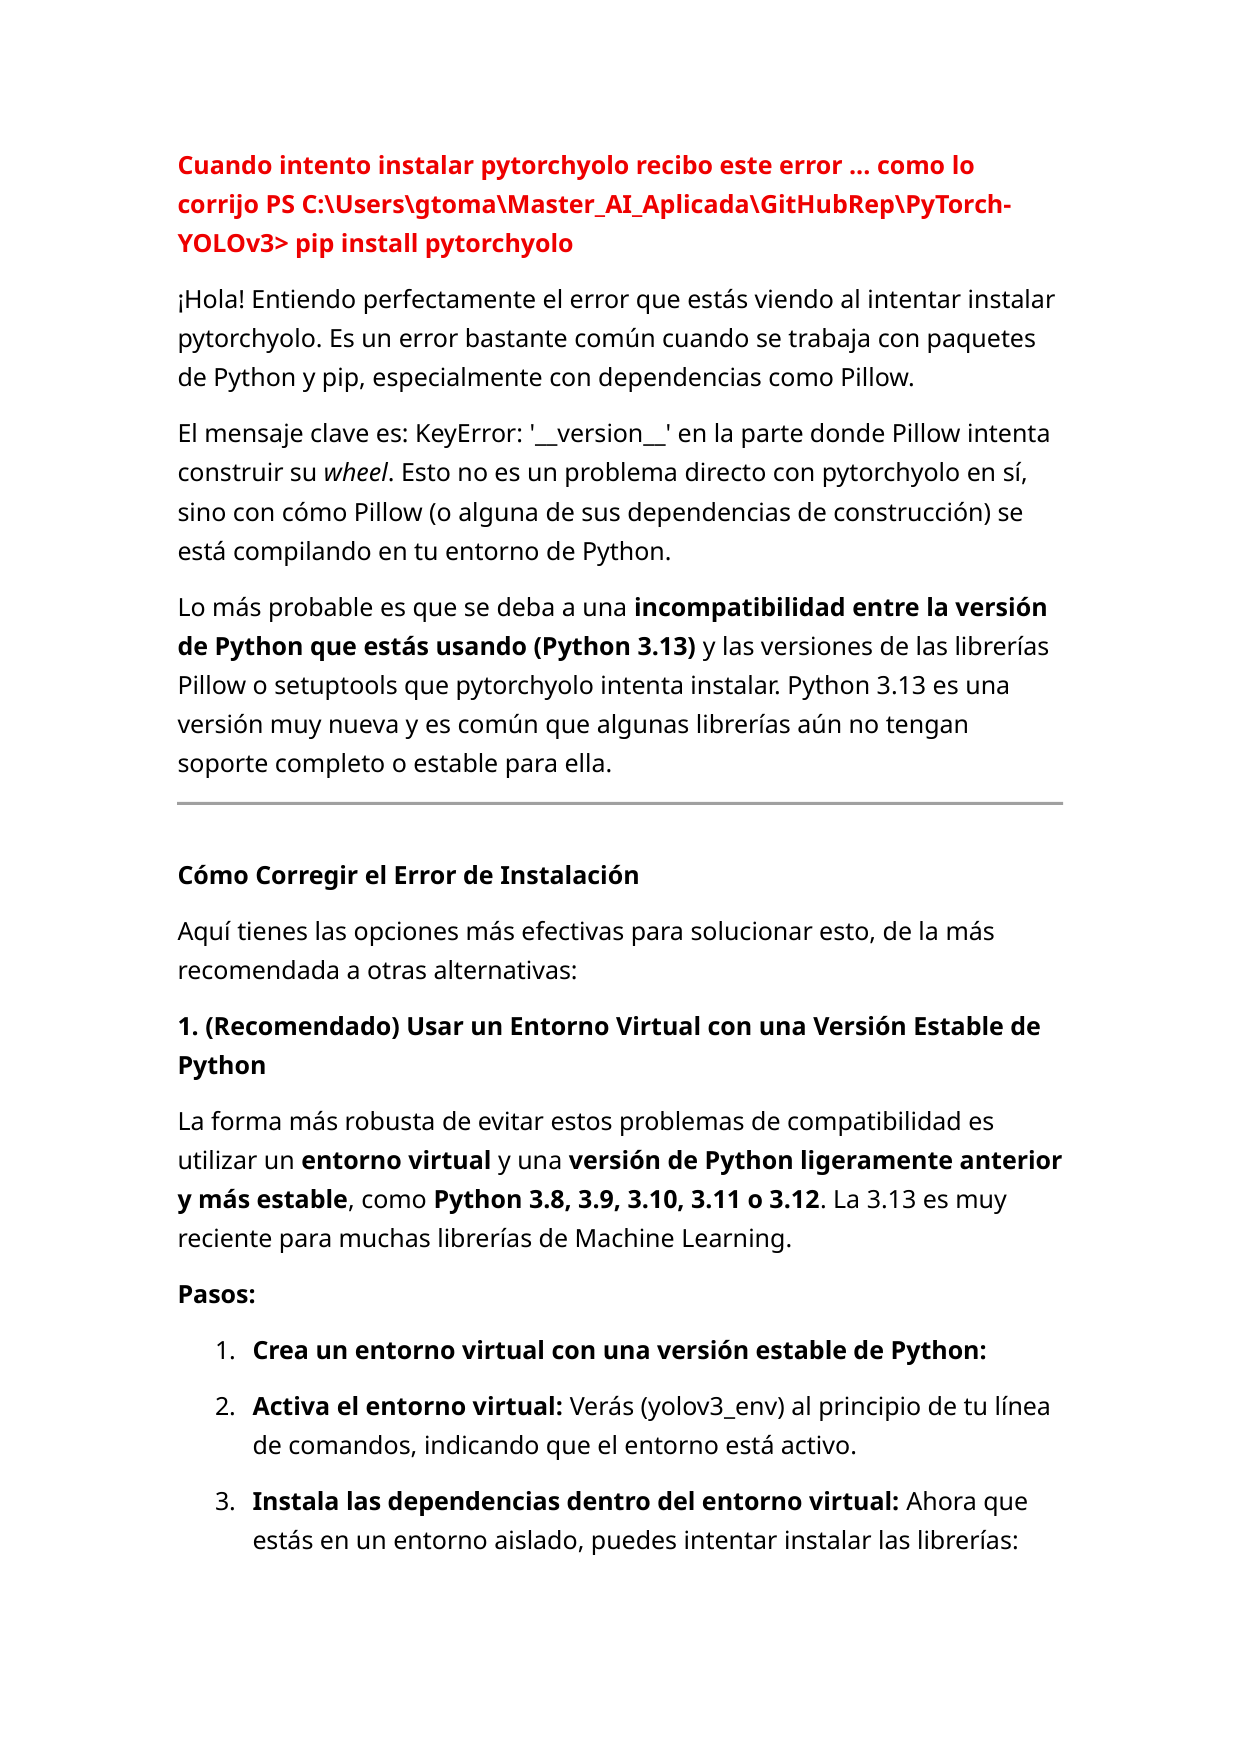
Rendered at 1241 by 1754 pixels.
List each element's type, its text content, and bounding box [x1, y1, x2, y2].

text Lo más probable es que se deba a una incompatibilidad entre la versión de Python que estás usando (Python 3.13) y las versiones de las librerías Pillow o setuptools que pytorchyolo intenta instalar. Python 3.13 es una versión muy nueva y es común que algunas librerías aún no tengan soporte completo o estable para ella. [177, 589, 1063, 780]
text Cómo Corregir el Error de Instalación [177, 858, 1063, 892]
text El mensaje clave es: KeyError: '__version__' en la parte donde Pillow intenta construir su wheel. Esto no es un problema directo con pytorchyolo en sí, sino con cómo Pillow (o alguna de sus dependencias de construcción) se está compilando en tu entorno de Python. [177, 416, 1063, 567]
text ¡Hola! Entiendo perfectamente el error que estás viendo al intentar instalar pytorchyolo. Es un error bastante común cuando se trabaja con paquetes de Python y pip, especialmente con dependencias como Pillow. [177, 282, 1063, 394]
text Pasos: [177, 1277, 1063, 1311]
text La forma más robusta de evitar estos problemas de compatibilidad es utilizar un entorno virtual y una versión de Python ligeramente anterior y más estable, como Python 3.8, 3.9, 3.10, 3.11 o 3.12. La 3.13 es muy reciente para muchas librerías de Machine Learning. [177, 1103, 1063, 1255]
list Crea un entorno virtual con una versión estable de Python: [215, 1333, 1063, 1367]
text Aquí tienes las opciones más efectivas para solucionar esto, de la más recomendada a otras alternativas: [177, 913, 1063, 987]
text 1. (Recomendado) Usar un Entorno Virtual con una Versión Estable de Python [177, 1008, 1063, 1082]
list Instala las dependencias dentro del entorno virtual: Ahora que estás en un entorno aislado, puedes intentar instalar las librerías: [215, 1483, 1063, 1557]
text Cuando intento instalar pytorchyolo recibo este error ... como lo corrijo PS C:\Users\gtoma\Master_AI_Aplicada\GitHubRep\PyTorch-YOLOv3> pip install pytorchyolo [177, 148, 1063, 260]
list Activa el entorno virtual: Verás (yolov3_env) al principio de tu línea de comandos, indicando que el entorno está activo. [215, 1388, 1063, 1462]
